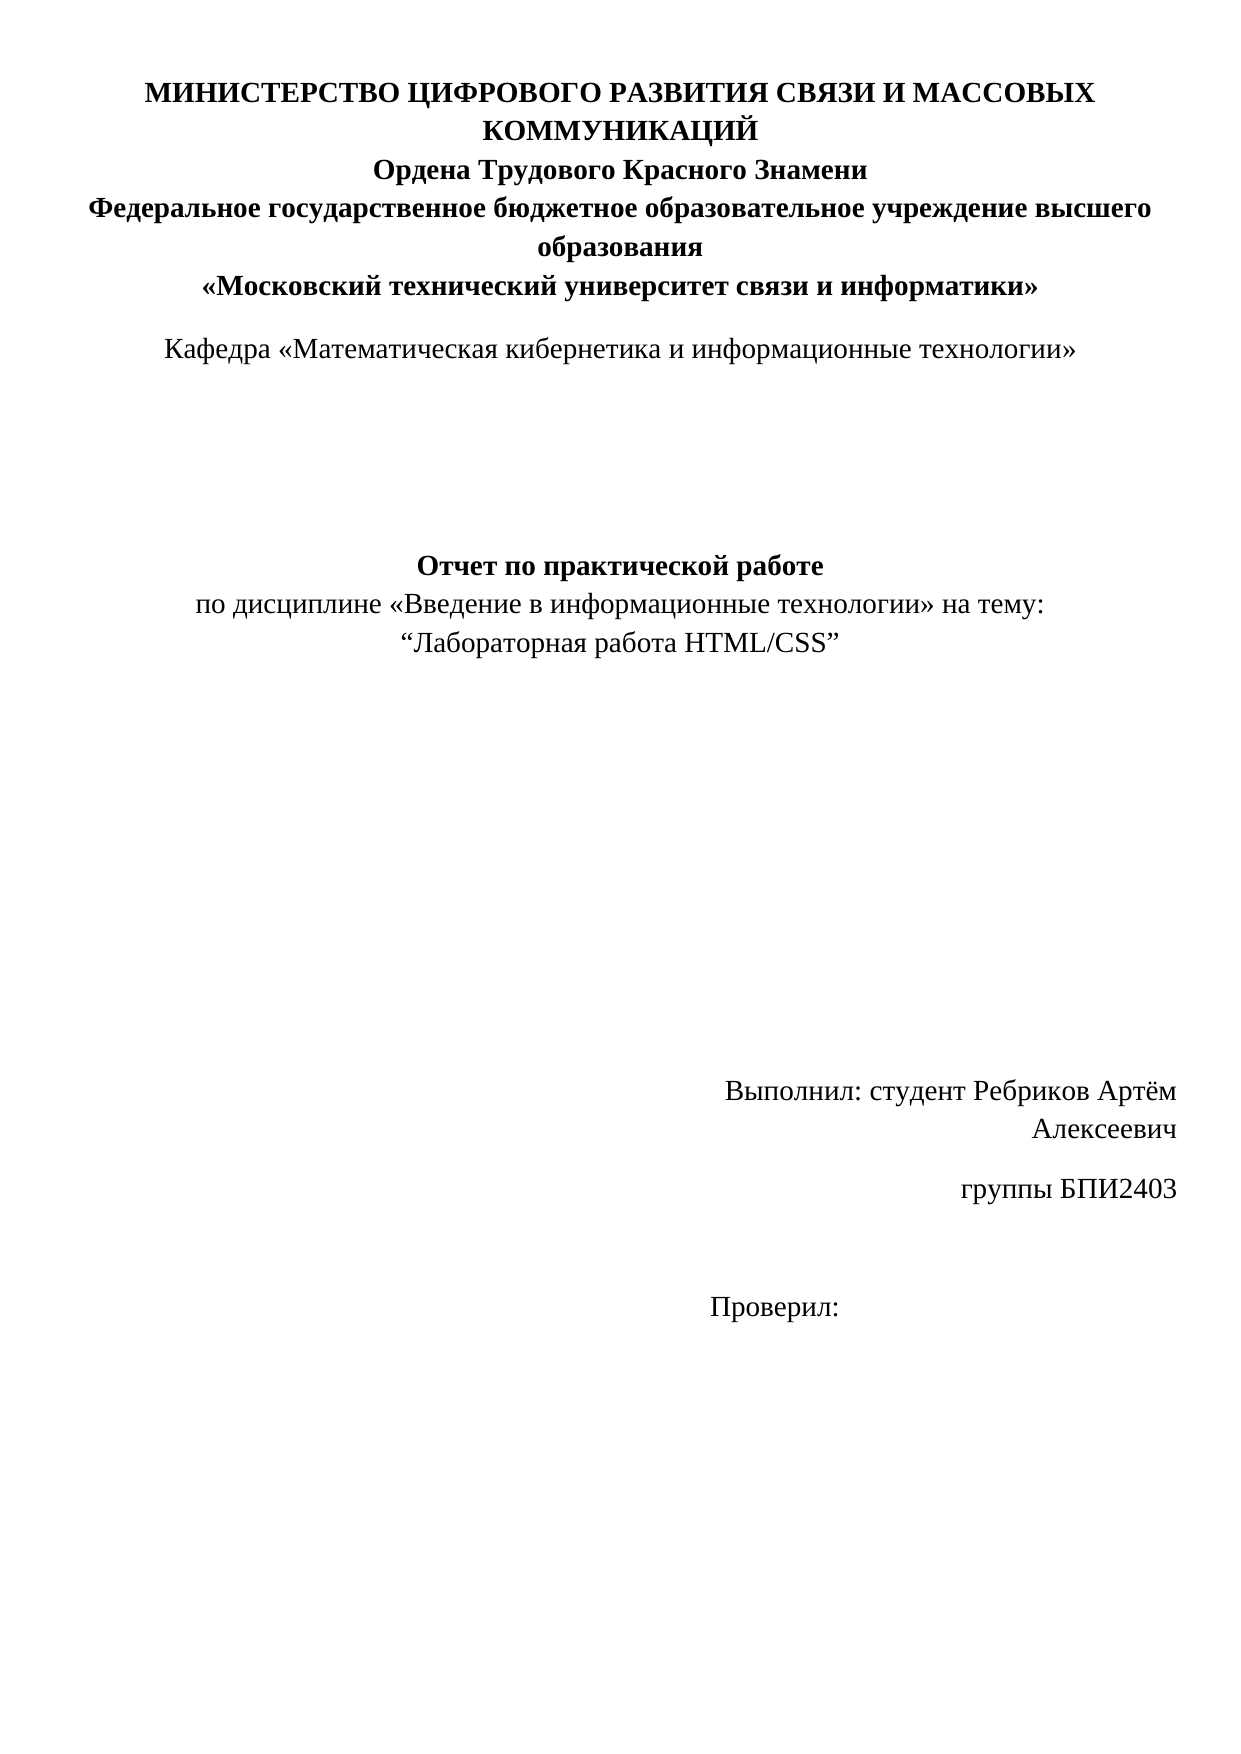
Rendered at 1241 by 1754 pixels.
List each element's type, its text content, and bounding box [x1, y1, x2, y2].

text Кафедра «Математическая кибернетика и информационные технологии» [75, 331, 1165, 365]
text Ордена Трудового Красного Знамени [75, 152, 1165, 186]
text Проверил: [222, 1289, 1177, 1323]
text «Московский технический университет связи и информатики» [75, 268, 1165, 301]
text по дисциплине «Введение в информационные технологии» на тему: [75, 586, 1165, 620]
text группы БПИ2403 [222, 1171, 1177, 1204]
text МИНИСТЕРСТВО ЦИФРОВОГО РАЗВИТИЯ СВЯЗИ И МАССОВЫХ КОММУНИКАЦИЙ [75, 75, 1165, 147]
text “Лабораторная работа HTML/CSS” [75, 625, 1165, 658]
text Федеральное государственное бюджетное образовательное учреждение высшего образования [75, 191, 1165, 263]
text Выполнил: студент Ребриков Артём Алексеевич [222, 1073, 1177, 1145]
text Отчет по практической работе [75, 548, 1165, 581]
